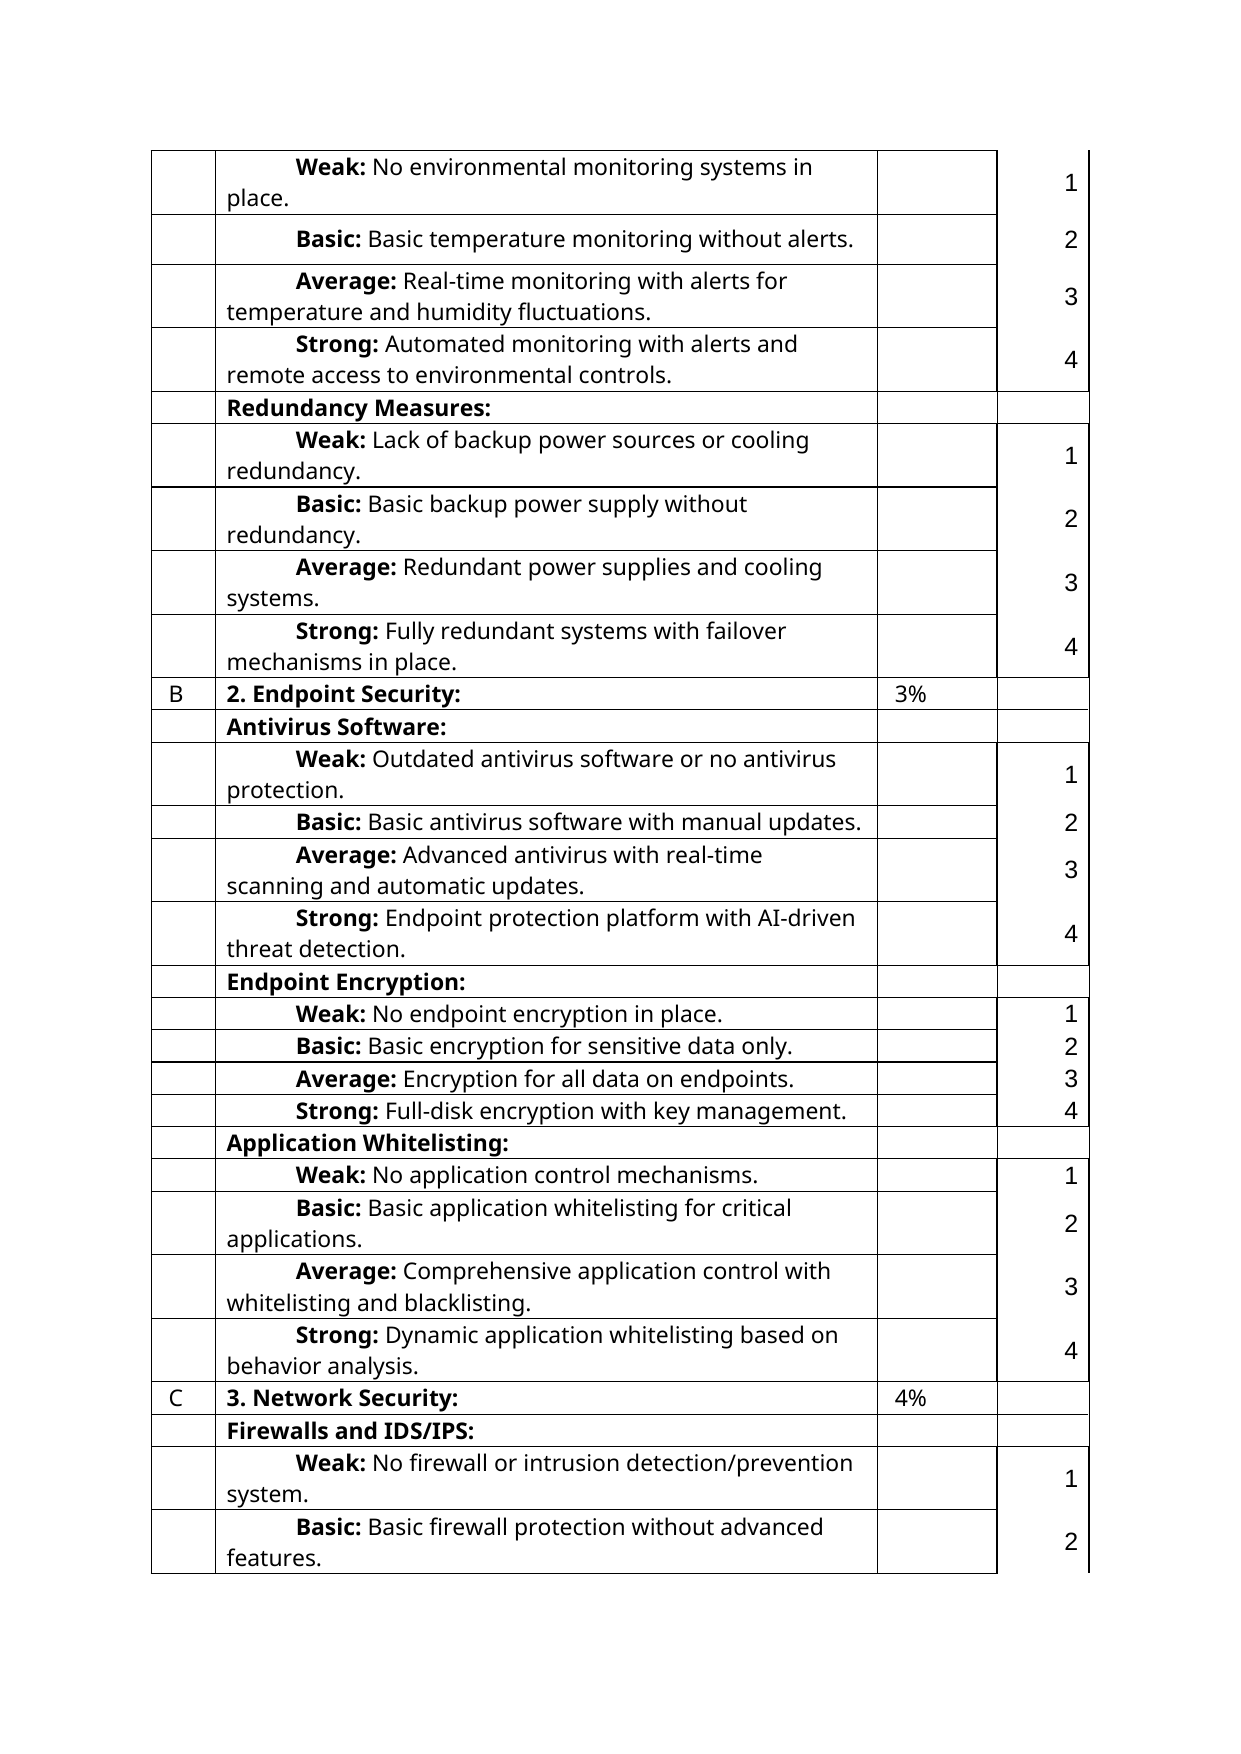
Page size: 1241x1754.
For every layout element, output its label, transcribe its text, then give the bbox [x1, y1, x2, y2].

table_cell [878, 839, 996, 901]
table_cell [152, 1159, 215, 1191]
table_cell [152, 1127, 215, 1158]
table_cell [152, 1447, 215, 1509]
table_cell Average: Advanced antivirus with real-time scanning and automatic updates. [216, 839, 877, 901]
table_cell 2 [998, 1029, 1088, 1061]
table_cell [878, 424, 996, 486]
table_cell [152, 743, 215, 805]
table_cell Redundancy Measures: [216, 392, 877, 423]
table_cell 4 [998, 1318, 1088, 1381]
table_cell 2 [998, 486, 1088, 550]
table_cell 1 [998, 1447, 1088, 1509]
table_cell [152, 902, 215, 964]
table_cell 3 [998, 838, 1088, 901]
table_cell [152, 392, 215, 423]
table_cell Basic: Basic application whitelisting for critical applications. [216, 1192, 877, 1254]
table_cell [998, 966, 1089, 997]
table_cell [878, 1030, 996, 1061]
table_cell [878, 1319, 996, 1381]
table_cell [152, 839, 215, 901]
table_cell 4 [998, 614, 1088, 677]
table_cell 1 [998, 150, 1088, 213]
table_cell 2 [998, 1191, 1088, 1254]
table_cell [878, 151, 996, 213]
table_cell [998, 1414, 1089, 1446]
table_cell 1 [998, 743, 1088, 805]
table_cell Basic: Basic temperature monitoring without alerts. [216, 215, 877, 263]
table_cell Strong: Full-disk encryption with key management. [216, 1095, 877, 1126]
table_cell Application Whitelisting: [216, 1127, 877, 1158]
table_cell [878, 1127, 997, 1158]
table_cell B [152, 678, 215, 709]
table_cell 3 [998, 1254, 1088, 1318]
table_cell [998, 1382, 1089, 1413]
table_cell [152, 424, 215, 486]
table_cell [878, 1063, 996, 1094]
table_cell 1 [998, 998, 1088, 1029]
table_cell [152, 1063, 215, 1094]
table_cell [878, 265, 996, 327]
table_cell 2. Endpoint Security: [216, 678, 877, 709]
table_cell [878, 1159, 996, 1191]
table_cell Strong: Endpoint protection platform with AI-driven threat detection. [216, 902, 877, 964]
table_cell Average: Redundant power supplies and cooling systems. [216, 551, 877, 613]
table_cell [152, 1319, 215, 1381]
table_cell [878, 998, 996, 1029]
table_cell 2 [998, 805, 1088, 837]
table_cell C [152, 1382, 215, 1413]
table_cell [878, 551, 996, 613]
table_cell 1 [998, 1159, 1088, 1191]
table_cell Weak: No endpoint encryption in place. [216, 998, 877, 1029]
table_cell Weak: Lack of backup power sources or cooling redundancy. [216, 424, 877, 486]
table_cell [878, 1447, 996, 1509]
table_cell [152, 998, 215, 1029]
table_cell Basic: Basic antivirus software with manual updates. [216, 806, 877, 837]
table_cell [878, 1510, 996, 1573]
table_cell Average: Encryption for all data on endpoints. [216, 1063, 877, 1094]
table_cell [878, 615, 996, 677]
table_cell 2 [998, 214, 1088, 263]
table_cell Average: Real-time monitoring with alerts for temperature and humidity fluctuations. [216, 265, 877, 327]
table_cell [998, 1127, 1089, 1158]
table_cell [998, 678, 1089, 709]
table_cell [152, 806, 215, 837]
table_cell 4 [998, 1094, 1088, 1126]
table_cell Basic: Basic firewall protection without advanced features. [216, 1510, 877, 1573]
table_cell Weak: Outdated antivirus software or no antivirus protection. [216, 743, 877, 805]
table_cell [152, 1030, 215, 1061]
table_cell Strong: Dynamic application whitelisting based on behavior analysis. [216, 1319, 877, 1381]
table_cell [878, 743, 996, 805]
table_cell [152, 710, 215, 742]
table_cell Strong: Fully redundant systems with failover mechanisms in place. [216, 615, 877, 677]
table_cell [878, 1255, 996, 1318]
table_cell [152, 1510, 215, 1573]
table_cell [152, 215, 215, 263]
table_cell [998, 709, 1089, 742]
table_cell 3% [878, 678, 997, 709]
table_cell Weak: No application control mechanisms. [216, 1159, 877, 1191]
table_cell 4% [878, 1382, 997, 1413]
table_cell 3 [998, 550, 1088, 613]
table_cell 1 [998, 424, 1088, 486]
table_cell Average: Comprehensive application control with whitelisting and blacklisting. [216, 1255, 877, 1318]
table_cell [878, 710, 997, 742]
table_cell [878, 328, 996, 391]
table_cell [152, 151, 215, 213]
table_cell Weak: No firewall or intrusion detection/prevention system. [216, 1447, 877, 1509]
table_cell [878, 1192, 996, 1254]
table_cell 3 [998, 264, 1088, 327]
table_cell [878, 902, 996, 964]
table_cell [878, 488, 996, 550]
table_cell [878, 806, 996, 837]
table_cell 3 [998, 1061, 1088, 1094]
table_cell Weak: No environmental monitoring systems in place. [216, 151, 877, 213]
table_cell Antivirus Software: [216, 710, 877, 742]
table_cell [878, 1095, 996, 1126]
table_cell [152, 488, 215, 550]
table_cell [152, 1095, 215, 1126]
table_cell Basic: Basic encryption for sensitive data only. [216, 1030, 877, 1061]
table_cell [878, 1415, 997, 1446]
table_cell [152, 615, 215, 677]
table_cell [152, 1192, 215, 1254]
table_cell Firewalls and IDS/IPS: [216, 1415, 877, 1446]
table_cell [152, 966, 215, 997]
table_cell [998, 392, 1089, 423]
table_cell [152, 1255, 215, 1318]
table_cell 2 [998, 1509, 1088, 1573]
table_cell [878, 966, 997, 997]
table_cell 4 [998, 327, 1088, 391]
table_cell Endpoint Encryption: [216, 966, 877, 997]
table_cell Basic: Basic backup power supply without redundancy. [216, 488, 877, 550]
table_cell [878, 215, 996, 263]
table_cell Strong: Automated monitoring with alerts and remote access to environmental controls. [216, 328, 877, 391]
table_cell [152, 328, 215, 391]
table_cell 3. Network Security: [216, 1382, 877, 1413]
table_cell [152, 551, 215, 613]
table_cell [152, 1415, 215, 1446]
table_cell [152, 265, 215, 327]
table_cell 4 [998, 901, 1088, 964]
table_cell [878, 392, 997, 423]
